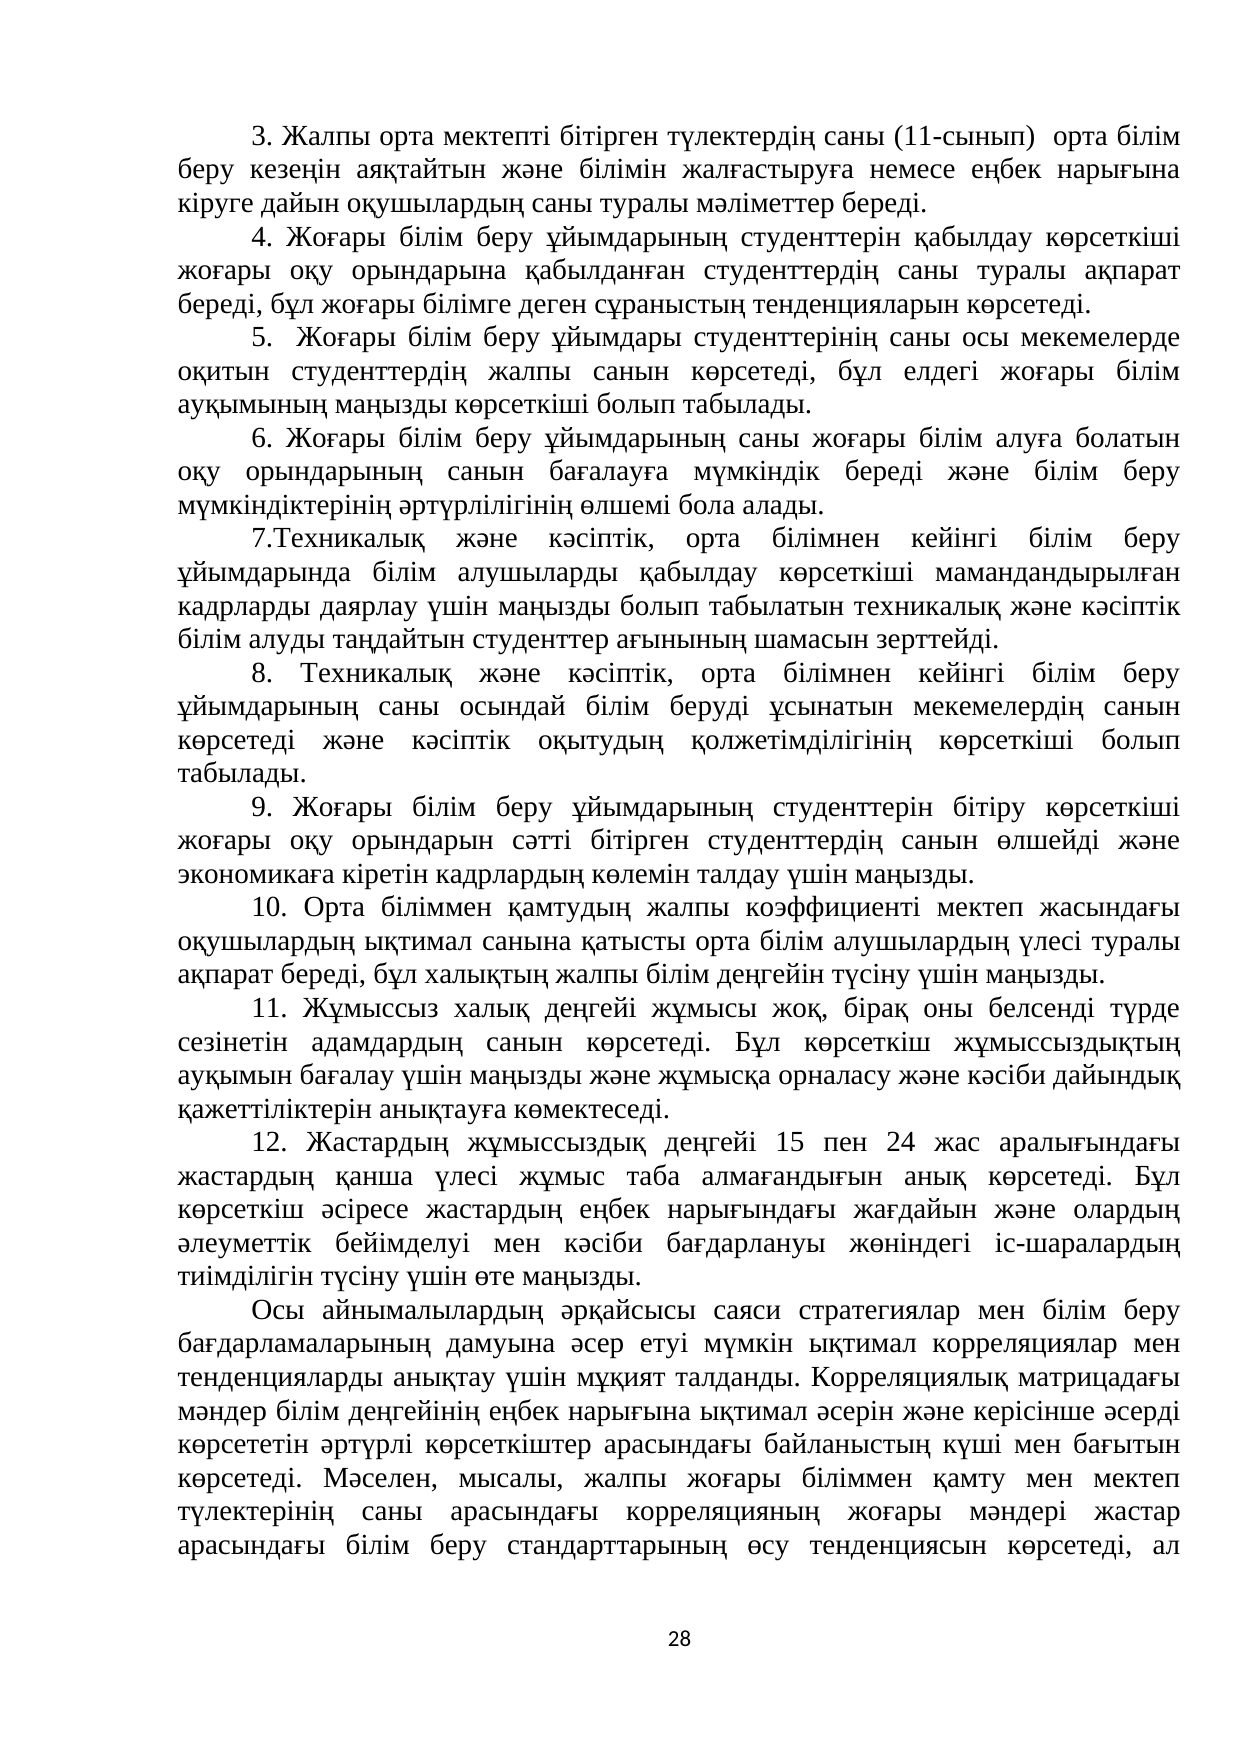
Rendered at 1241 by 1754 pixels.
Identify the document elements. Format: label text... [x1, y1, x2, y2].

text 7.Техникалық және кәсіптік, орта білімнен кейінгі білім беру ұйымдарында білім алушыларды қабылдау көрсеткіші мамандандырылған кадрларды даярлау үшін маңызды болып табылатын техникалық және кәсіптік білім алуды таңдайтын студенттер ағынының шамасын зерттейді. [177, 521, 1181, 655]
text 5. Жоғары білім беру ұйымдары студенттерінің саны осы мекемелерде оқитын студенттердің жалпы санын көрсетеді, бұл елдегі жоғары білім ауқымының маңызды көрсеткіші болып табылады. [177, 319, 1181, 420]
text 11. Жұмыссыз халық деңгейі жұмысы жоқ, бірақ оны белсенді түрде сезінетін адамдардың санын көрсетеді. Бұл көрсеткіш жұмыссыздықтың ауқымын бағалау үшін маңызды және жұмысқа орналасу және кәсіби дайындық қажеттіліктерін анықтауға көмектеседі. [177, 990, 1181, 1124]
text 3. Жалпы орта мектепті бітірген түлектердің саны (11-сынып) орта білім беру кезеңін аяқтайтын және білімін жалғастыруға немесе еңбек нарығына кіруге дайын оқушылардың саны туралы мәліметтер береді. [177, 118, 1181, 219]
text 12. Жастардың жұмыссыздық деңгейі 15 пен 24 жас аралығындағы жастардың қанша үлесі жұмыс таба алмағандығын анық көрсетеді. Бұл көрсеткіш әсіресе жастардың еңбек нарығындағы жағдайын және олардың әлеуметтік бейімделуі мен кәсіби бағдарлануы жөніндегі іс-шаралардың тиімділігін түсіну үшін өте маңызды. [177, 1124, 1181, 1292]
text 10. Орта біліммен қамтудың жалпы коэффициенті мектеп жасындағы оқушылардың ықтимал санына қатысты орта білім алушылардың үлесі туралы ақпарат береді, бұл халықтың жалпы білім деңгейін түсіну үшін маңызды. [177, 889, 1181, 990]
text 8. Техникалық және кәсіптік, орта білімнен кейінгі білім беру ұйымдарының саны осындай білім беруді ұсынатын мекемелердің санын көрсетеді және кәсіптік оқытудың қолжетімділігінің көрсеткіші болып табылады. [177, 655, 1181, 789]
text 6. Жоғары білім беру ұйымдарының саны жоғары білім алуға болатын оқу орындарының санын бағалауға мүмкіндік береді және білім беру мүмкіндіктерінің әртүрлілігінің өлшемі бола алады. [177, 420, 1181, 521]
text 4. Жоғары білім беру ұйымдарының студенттерін қабылдау көрсеткіші жоғары оқу орындарына қабылданған студенттердің саны туралы ақпарат береді, бұл жоғары білімге деген сұраныстың тенденцияларын көрсетеді. [177, 219, 1181, 319]
text 9. Жоғары білім беру ұйымдарының студенттерін бітіру көрсеткіші жоғары оқу орындарын сәтті бітірген студенттердің санын өлшейді және экономикаға кіретін кадрлардың көлемін талдау үшін маңызды. [177, 789, 1181, 889]
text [177, 1292, 1181, 1560]
